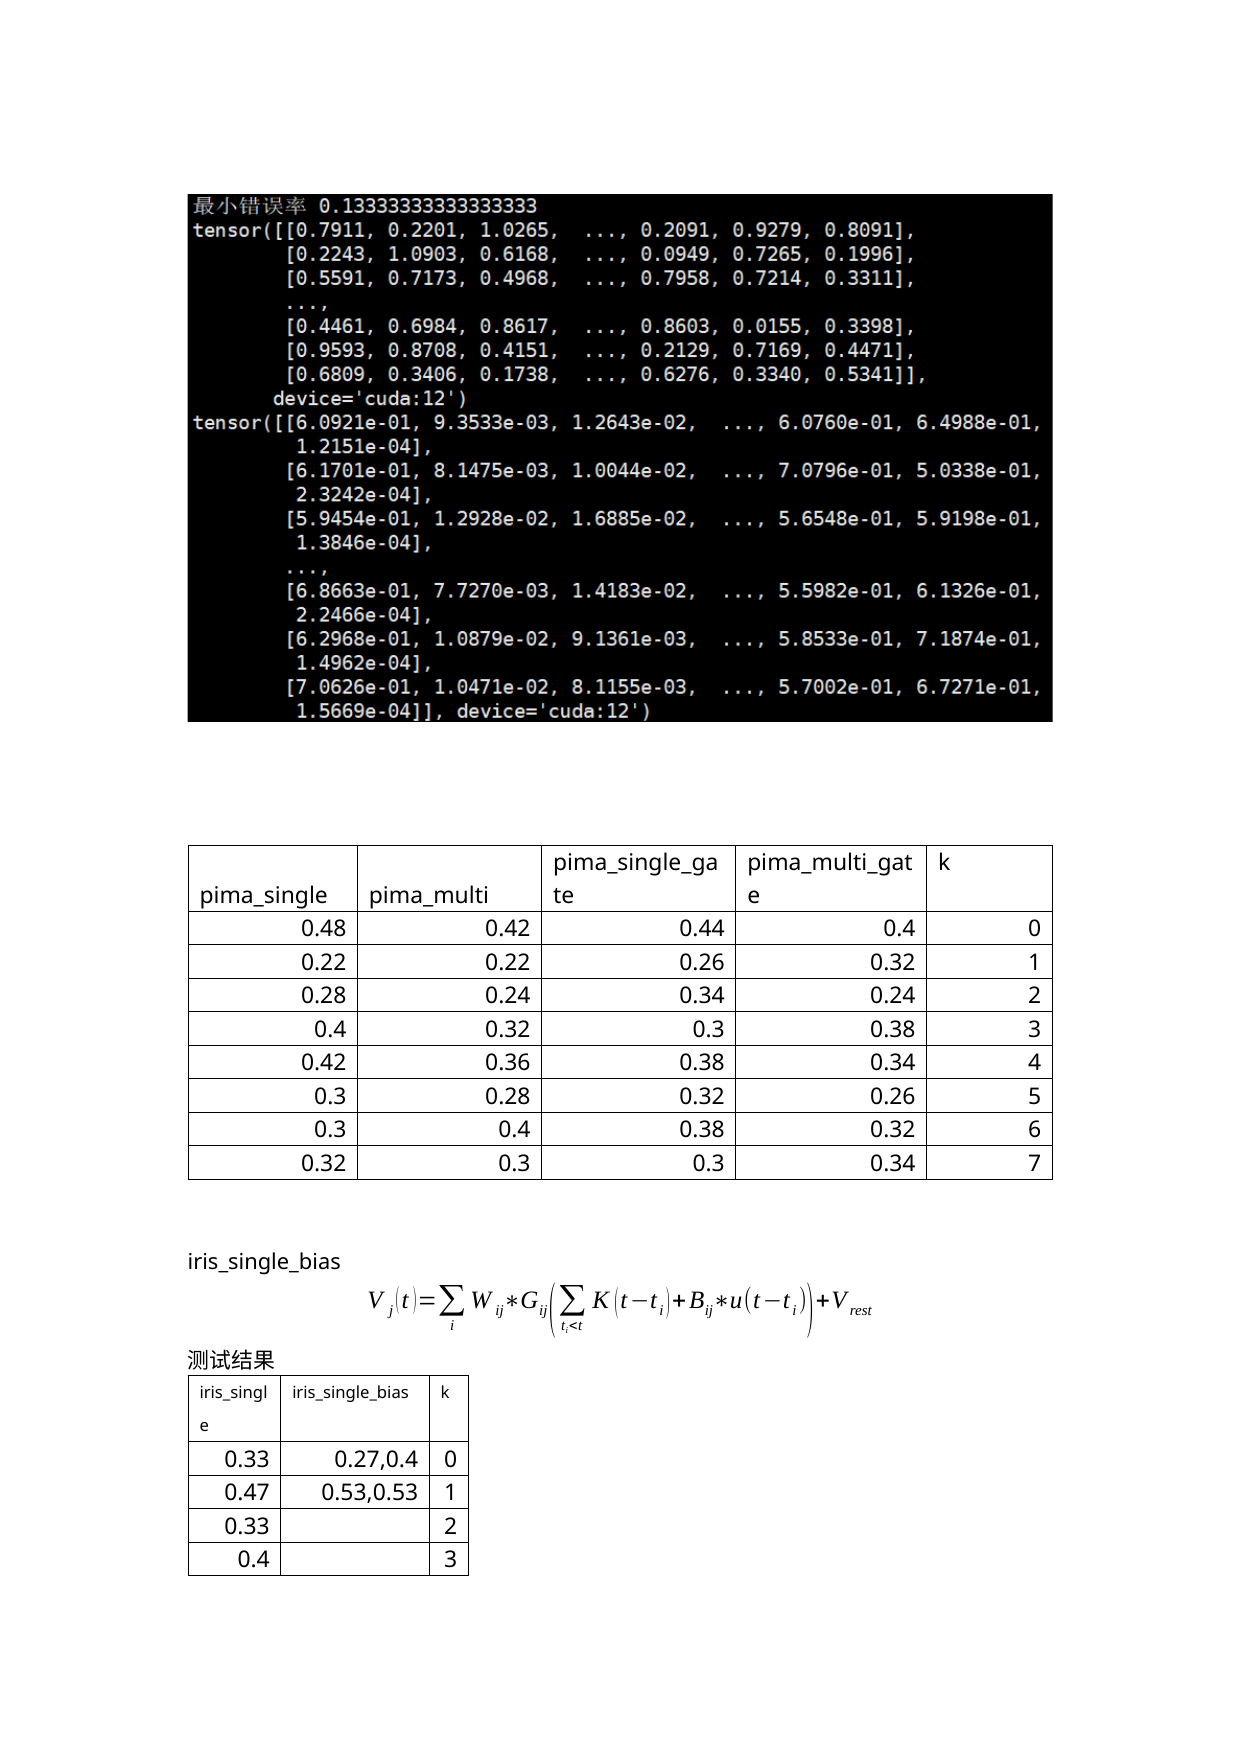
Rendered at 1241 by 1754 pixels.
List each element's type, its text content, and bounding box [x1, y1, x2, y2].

table_header pima_single [189, 846, 357, 911]
table_cell 0.32 [736, 1113, 926, 1145]
table_cell 0.38 [736, 1012, 926, 1045]
table_cell 0.32 [736, 945, 926, 978]
table_cell 0.36 [358, 1046, 541, 1078]
table_cell 0.32 [189, 1146, 357, 1179]
table_cell 4 [927, 1046, 1052, 1078]
table_cell 2 [430, 1509, 468, 1542]
table_cell 0.4 [189, 1543, 280, 1575]
table_cell 0.53,0.53 [281, 1476, 429, 1508]
table_header k [430, 1376, 468, 1441]
table_cell 0.27,0.4 [281, 1442, 429, 1474]
table_cell 0.22 [358, 945, 541, 978]
text 测试结果 [187, 1342, 1053, 1375]
table_cell 0.47 [189, 1476, 280, 1508]
table_cell [281, 1543, 429, 1575]
table_cell 0.34 [736, 1146, 926, 1179]
table_cell 2 [927, 979, 1052, 1011]
table_cell 0.26 [542, 945, 735, 978]
table_header iris_single [189, 1376, 280, 1441]
table_cell 0.32 [542, 1079, 735, 1112]
table_cell 3 [927, 1012, 1052, 1045]
table_cell 0.28 [358, 1079, 541, 1112]
text iris_single_bias [187, 1245, 1053, 1277]
table_cell 0.24 [736, 979, 926, 1011]
table_cell 0.28 [189, 979, 357, 1011]
table_cell [281, 1509, 429, 1542]
table_header k [927, 846, 1052, 911]
table_cell 0.44 [542, 912, 735, 944]
table_header pima_multi_gate [736, 846, 926, 911]
table_cell 0.22 [189, 945, 357, 978]
table_cell 5 [927, 1079, 1052, 1112]
table_cell 0.4 [358, 1113, 541, 1145]
table_cell 0.24 [358, 979, 541, 1011]
table_cell 0.3 [542, 1012, 735, 1045]
table_cell 0.48 [189, 912, 357, 944]
table_header pima_single_gate [542, 846, 735, 911]
table_cell 0.3 [542, 1146, 735, 1179]
table_cell 0.32 [358, 1012, 541, 1045]
table_cell 0.34 [542, 979, 735, 1011]
table_cell 0 [927, 912, 1052, 944]
table_cell 0.3 [189, 1113, 357, 1145]
table_cell 0 [430, 1442, 468, 1474]
table_cell 0.38 [542, 1046, 735, 1078]
table_cell 0.4 [736, 912, 926, 944]
table_cell 0.4 [189, 1012, 357, 1045]
table_cell 0.34 [736, 1046, 926, 1078]
table_cell 0.33 [189, 1442, 280, 1474]
table_header iris_single_bias [281, 1376, 429, 1441]
table_cell 7 [927, 1146, 1052, 1179]
table_cell 1 [927, 945, 1052, 978]
table_cell 1 [430, 1476, 468, 1508]
table_cell 0.3 [189, 1079, 357, 1112]
table_cell 0.26 [736, 1079, 926, 1112]
picture [187, 194, 1053, 722]
table_header pima_multi [358, 846, 541, 911]
table_cell 3 [430, 1543, 468, 1575]
table_cell 0.33 [189, 1509, 280, 1542]
table_cell 0.3 [358, 1146, 541, 1179]
table_cell 0.42 [358, 912, 541, 944]
table_cell 0.38 [542, 1113, 735, 1145]
table_cell 0.42 [189, 1046, 357, 1078]
table_cell 6 [927, 1113, 1052, 1145]
